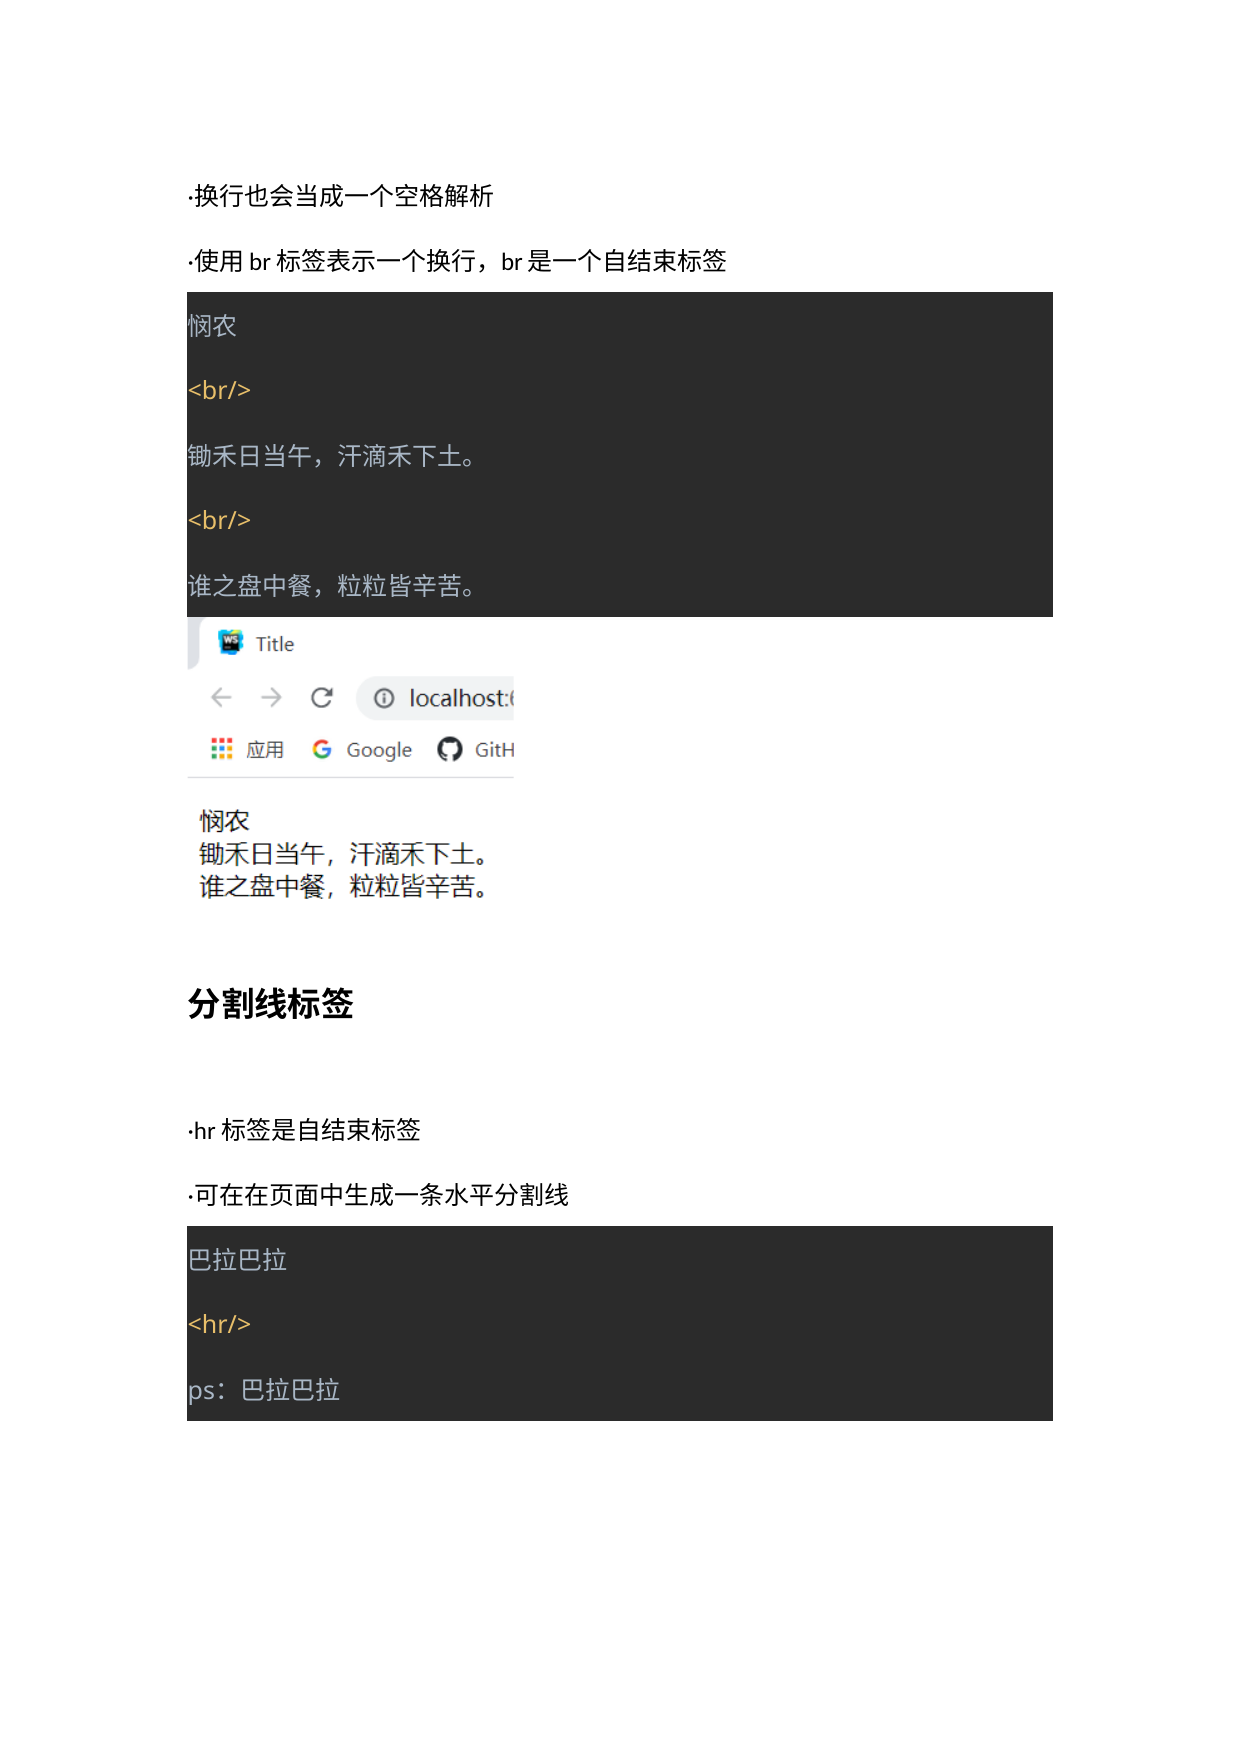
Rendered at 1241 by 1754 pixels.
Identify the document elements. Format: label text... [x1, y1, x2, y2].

text ·hr标签是自结束标签 [187, 1096, 1053, 1161]
subtitle 分割线标签 [187, 969, 1053, 1034]
text <br/> [187, 487, 1053, 552]
text ps：巴拉巴拉 [187, 1356, 1053, 1421]
text 锄禾日当午，汗滴禾下土。 [187, 422, 1053, 487]
text ·换行也会当成一个空格解析 [187, 162, 1053, 227]
picture [187, 617, 514, 919]
text ·使用br标签表示一个换行，br是一个自结束标签 [187, 227, 1053, 292]
text 悯农 [187, 292, 1053, 357]
text <br/> [187, 357, 1053, 422]
text ·可在在页面中生成一条水平分割线 [187, 1161, 1053, 1226]
text <hr/> [187, 1291, 1053, 1356]
text 谁之盘中餐，粒粒皆辛苦。 [187, 552, 1053, 617]
text 巴拉巴拉 [187, 1226, 1053, 1291]
